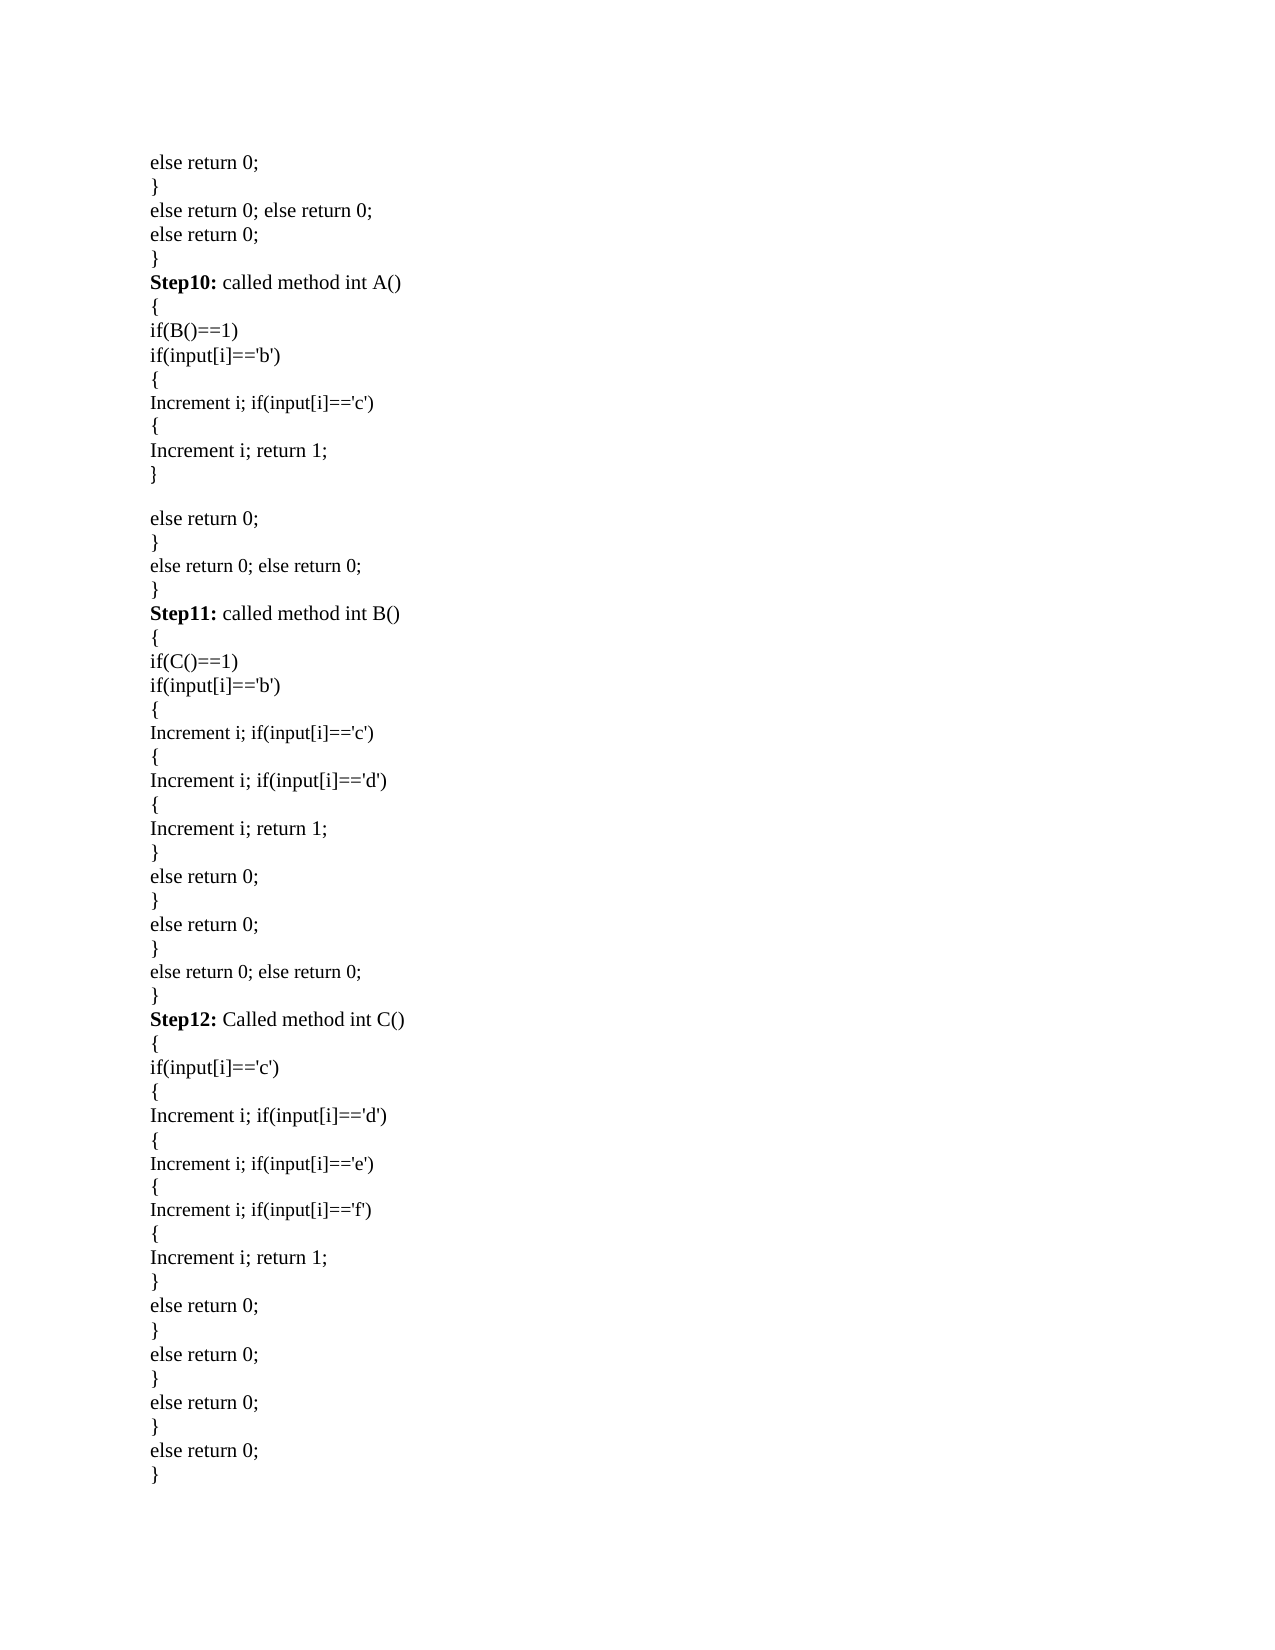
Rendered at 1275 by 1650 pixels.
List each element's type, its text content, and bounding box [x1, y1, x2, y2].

text else return 0; else return 0; [150, 198, 1125, 222]
text { [150, 792, 1125, 816]
text { [150, 413, 1125, 437]
text } [150, 462, 1125, 487]
text } [150, 1366, 1125, 1390]
text Increment i; return 1; [150, 1245, 1125, 1269]
text Increment i; if(input[i]=='d') [150, 768, 1125, 792]
text Increment i; if(input[i]=='e') [150, 1152, 1125, 1174]
text { [150, 1079, 1125, 1103]
text else return 0; [150, 1342, 1125, 1366]
text } [150, 577, 1125, 601]
text if(input[i]=='c') [150, 1055, 1125, 1079]
text Step10: called method int A() [150, 270, 1125, 294]
text else return 0; else return 0; [150, 554, 1125, 577]
text { [150, 625, 1125, 649]
text { [150, 1127, 1125, 1152]
text { [150, 1174, 1125, 1198]
text { [150, 1031, 1125, 1055]
text Step12: Called method int C() [150, 1007, 1125, 1031]
text else return 0; [150, 1390, 1125, 1414]
text else return 0; [150, 222, 1125, 246]
text { [150, 367, 1125, 391]
text Step11: called method int B() [150, 601, 1125, 625]
text { [150, 697, 1125, 721]
text } [150, 1414, 1125, 1438]
text Increment i; if(input[i]=='f') [150, 1198, 1125, 1221]
text { [150, 294, 1125, 318]
text Increment i; if(input[i]=='c') [150, 721, 1125, 744]
text { [150, 744, 1125, 768]
text } [150, 530, 1125, 554]
text Increment i; return 1; [150, 816, 1125, 840]
text } [150, 840, 1125, 864]
text } [150, 1269, 1125, 1293]
text else return 0; [150, 912, 1125, 936]
text if(B()==1) [150, 318, 1125, 342]
text } [150, 983, 1125, 1007]
text if(input[i]=='b') [150, 673, 1125, 697]
text } [150, 246, 1125, 270]
text } [150, 1317, 1125, 1342]
text } [150, 174, 1125, 198]
text else return 0; else return 0; [150, 960, 1125, 983]
text else return 0; [150, 506, 1125, 530]
text else return 0; [150, 1438, 1125, 1462]
text Increment i; if(input[i]=='c') [150, 391, 1125, 413]
text if(C()==1) [150, 649, 1125, 673]
text } [150, 936, 1125, 960]
text Increment i; if(input[i]=='d') [150, 1103, 1125, 1127]
text else return 0; [150, 864, 1125, 888]
text } [150, 1462, 1125, 1486]
text if(input[i]=='b') [150, 342, 1125, 367]
text } [150, 888, 1125, 912]
text else return 0; [150, 150, 1125, 174]
text Increment i; return 1; [150, 437, 1125, 462]
text else return 0; [150, 1293, 1125, 1317]
text { [150, 1221, 1125, 1245]
